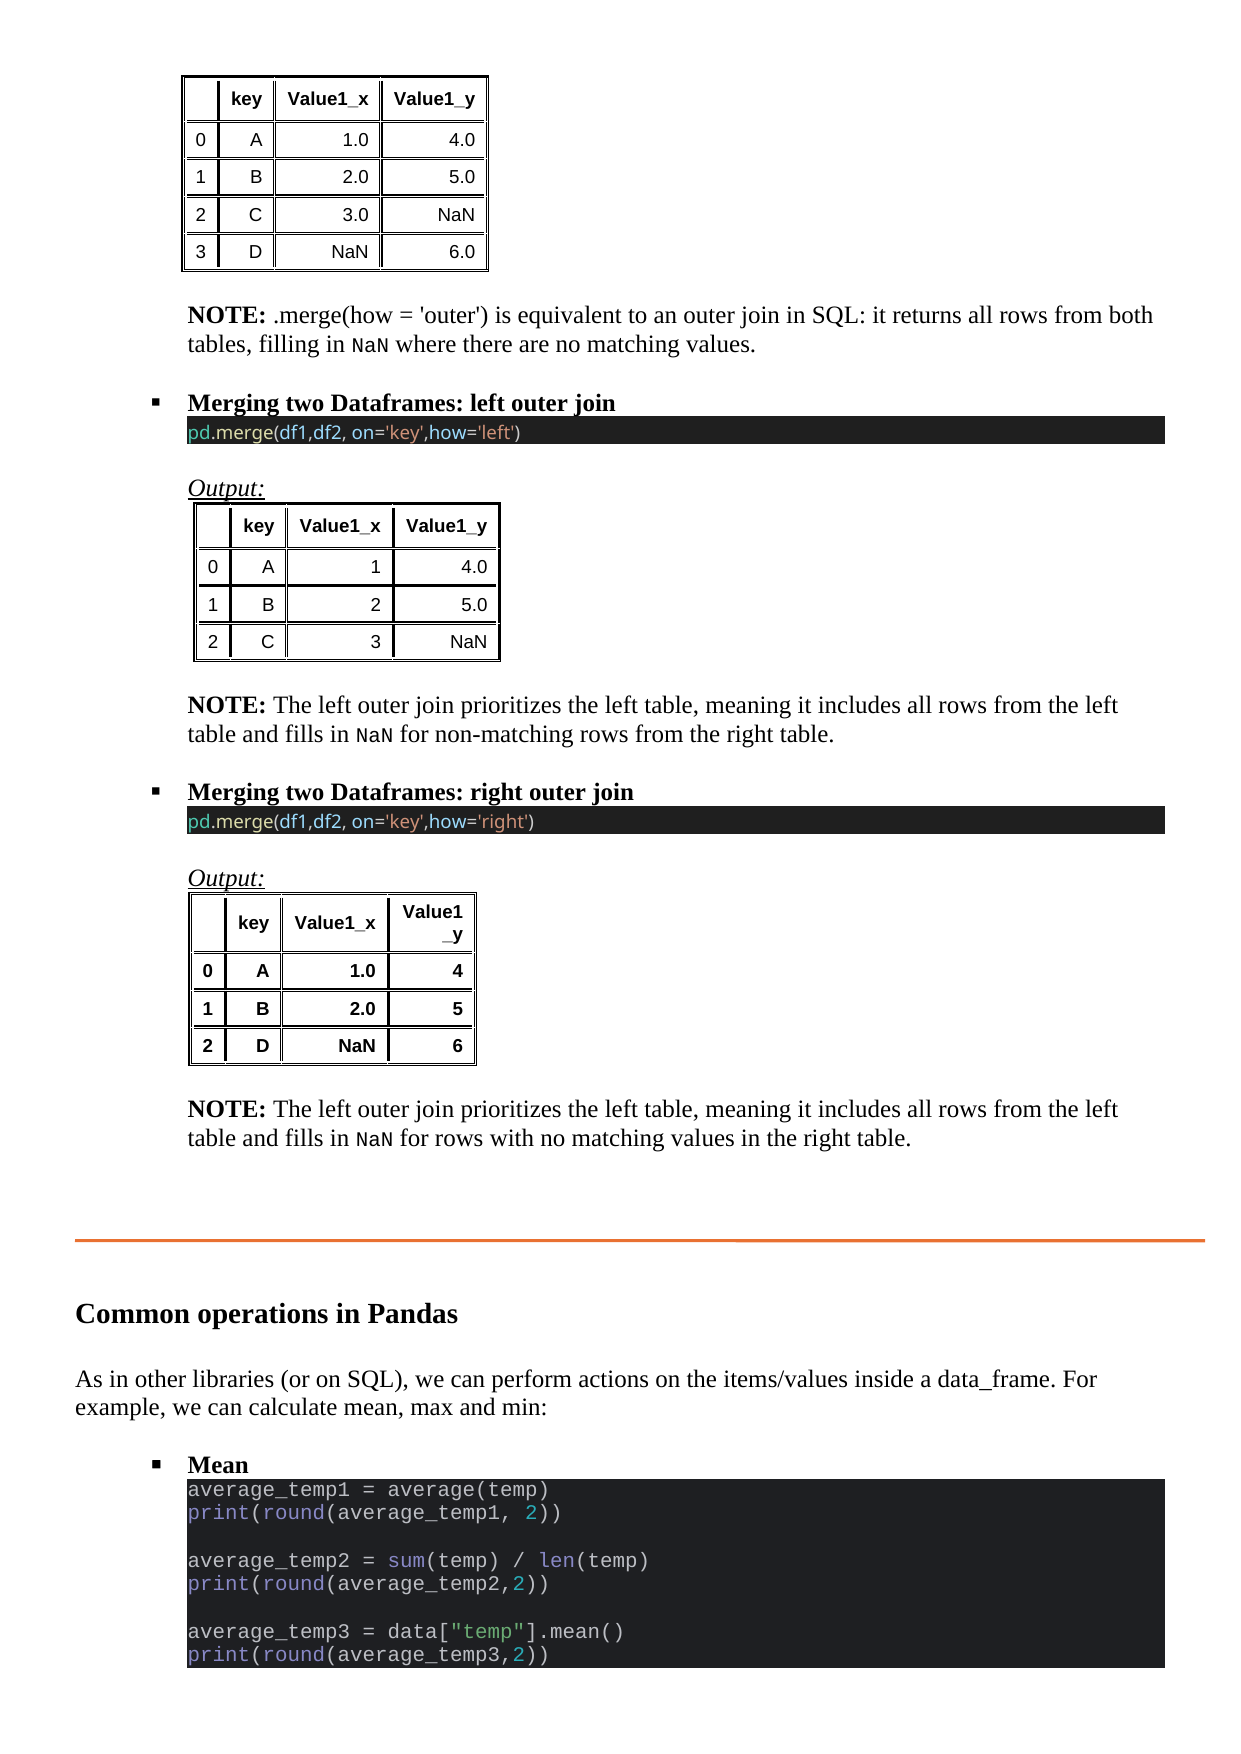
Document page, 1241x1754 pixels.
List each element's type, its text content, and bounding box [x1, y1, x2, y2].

table_cell 2.0 [276, 160, 379, 194]
table_cell 2 [192, 1025, 225, 1063]
table_header key [230, 505, 287, 547]
table_header Value1_y [381, 78, 486, 119]
table_cell 3.0 [276, 198, 379, 231]
table_cell B [220, 160, 273, 194]
table_cell 3 [287, 625, 393, 658]
table_header [192, 895, 225, 951]
list pd.merge(df1,df2, on='key',how='right') [187, 806, 1165, 834]
table_header [197, 505, 230, 547]
table_cell A [227, 954, 280, 988]
list Merging two Dataframes: left outer join [150, 388, 1165, 416]
table_cell NaN [275, 231, 381, 269]
text Output: [112, 863, 1165, 892]
table_cell 0 [185, 120, 217, 157]
table_cell NaN [383, 194, 486, 231]
table_cell 0 [190, 951, 225, 988]
table_cell 5.0 [381, 157, 487, 194]
table_header Value1_x [275, 77, 381, 119]
table_cell 1.0 [283, 954, 387, 988]
table_header Value1_x [282, 893, 388, 951]
list pd.merge(df1,df2, on='key',how='left') [187, 416, 1165, 444]
table_header Value1_y [393, 505, 498, 547]
list Output: [187, 473, 1165, 502]
table_cell 4.0 [393, 547, 499, 584]
table_cell 4 [388, 951, 475, 988]
table_header key [218, 78, 274, 119]
table_cell 2 [185, 194, 217, 231]
table_cell 0 [195, 547, 230, 584]
table_header Value1_x [287, 504, 393, 547]
table_cell B [227, 992, 280, 1025]
table_cell 6.0 [381, 231, 486, 269]
table_cell B [232, 587, 285, 621]
list NOTE: The left outer join prioritizes the left table, meaning it includes all rows from the left table and fills in NaN for non-matching rows from the right table. [187, 690, 1165, 749]
table_cell A [232, 550, 285, 584]
table_cell D [225, 1029, 282, 1063]
table_cell 2.0 [283, 992, 387, 1025]
table_header [185, 78, 218, 119]
table_cell 2 [197, 621, 230, 658]
table_header key [225, 895, 282, 951]
table_cell 1 [288, 550, 392, 584]
text NOTE: .merge(how = 'outer') is equivalent to an outer join in SQL: it returns all rows from both tables, filling in NaN where there are no matching values. [187, 301, 1165, 388]
text average_temp1 = average(temp) print(round(average_temp1, 2)) average_temp2 = sum(temp) / len(temp) print(round(average_temp2,2)) average_temp3 = data["temp"].mean() print(round(average_temp3,2)) [187, 1479, 1165, 1668]
table_cell 5 [390, 988, 474, 1025]
table_header Value1_y [388, 895, 474, 951]
table_cell NaN [393, 621, 499, 658]
table_cell 6 [388, 1025, 474, 1063]
table_cell 2 [288, 587, 392, 621]
text Common operations in Pandas [75, 1297, 1165, 1330]
list Merging two Dataframes: right outer join [150, 777, 1165, 806]
list NOTE: The left outer join prioritizes the left table, meaning it includes all rows from the left table and fills in NaN for rows with no matching values in the right table. [187, 1094, 1165, 1153]
table_cell 4.0 [383, 120, 486, 157]
table_cell 1 [197, 584, 229, 621]
table_cell 1 [183, 157, 218, 194]
table_cell 1.0 [276, 123, 379, 157]
table_cell C [220, 198, 273, 231]
table_cell 3 [185, 231, 218, 269]
list Mean [150, 1450, 1165, 1479]
table_cell 1 [192, 988, 224, 1025]
table_cell A [220, 123, 273, 157]
text As in other libraries (or on SQL), we can perform actions on the items/values inside a data_frame. For example, we can calculate mean, max and min: [75, 1364, 1165, 1421]
table_cell C [230, 625, 287, 658]
table_cell NaN [282, 1029, 388, 1063]
table_cell 5.0 [395, 584, 498, 621]
table_cell D [218, 235, 274, 269]
